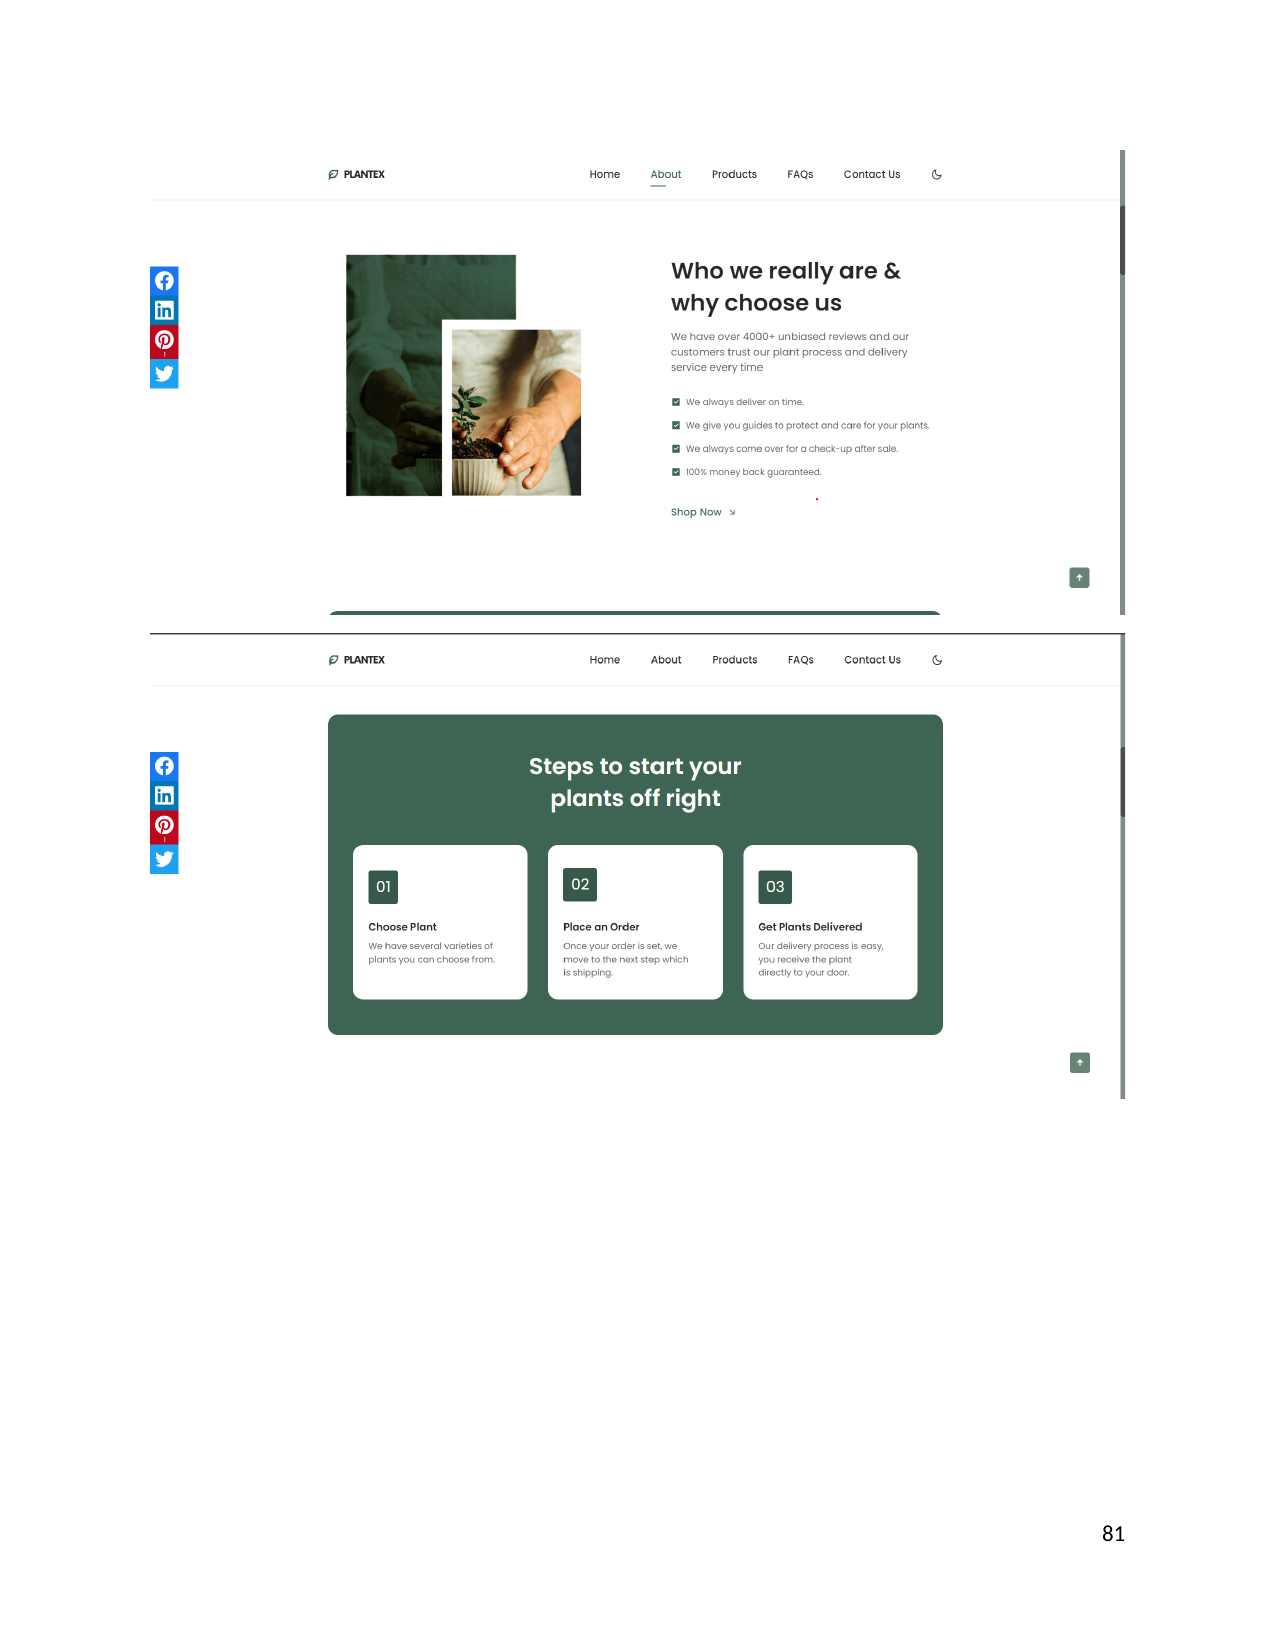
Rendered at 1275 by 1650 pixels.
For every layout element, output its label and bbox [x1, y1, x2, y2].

picture [150, 633, 1125, 1099]
picture [156, 301, 173, 319]
picture [150, 150, 1125, 615]
picture [156, 787, 173, 804]
